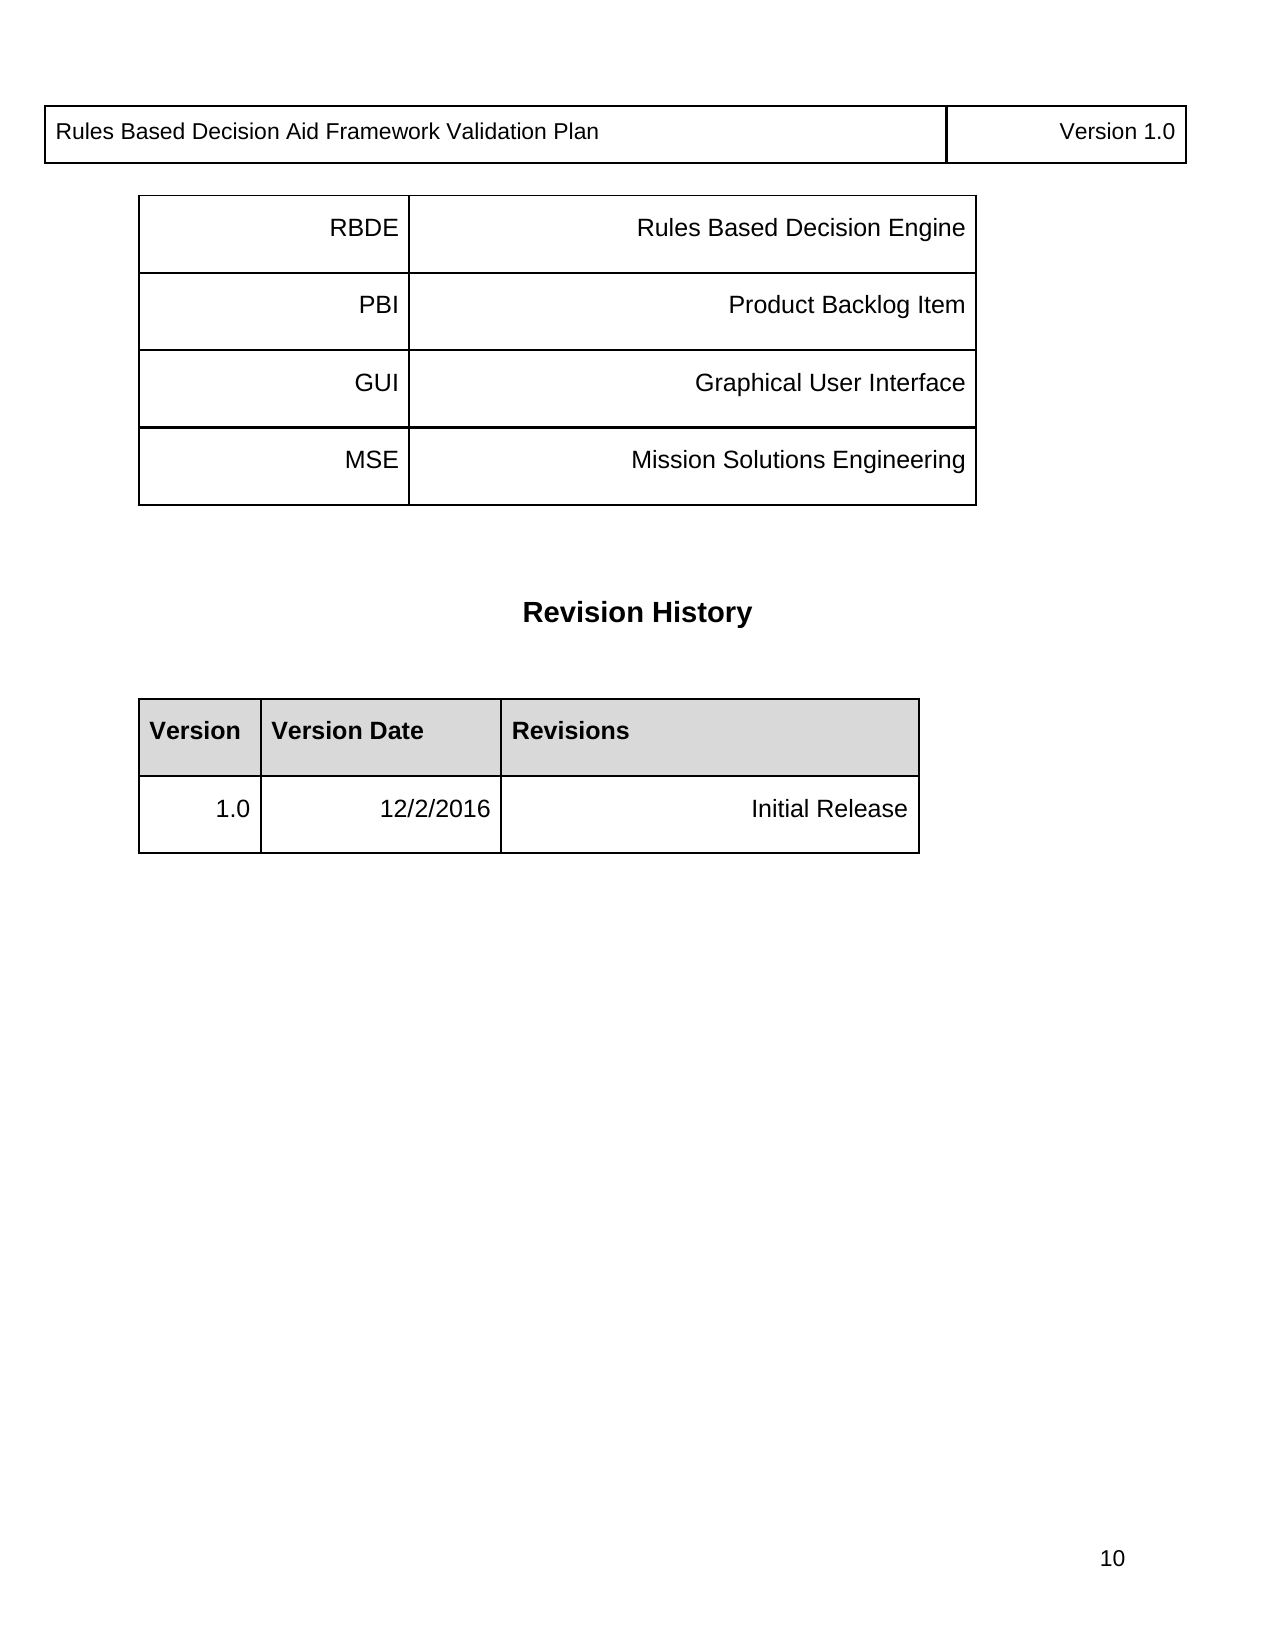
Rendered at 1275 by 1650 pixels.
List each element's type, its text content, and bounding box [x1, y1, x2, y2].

table_cell MSE [140, 429, 408, 504]
table_cell Rules Based Decision Engine [410, 196, 975, 272]
table_cell Mission Solutions Engineering [410, 429, 975, 504]
table_cell RBDE [140, 196, 408, 272]
table_cell Product Backlog Item [410, 274, 975, 349]
table_cell GUI [140, 351, 408, 426]
table_cell PBI [140, 274, 408, 349]
table_cell Graphical User Interface [410, 351, 975, 426]
table_header Version Date [262, 700, 500, 775]
table_cell 12/2/2016 [262, 777, 500, 852]
table_cell 1.0 [140, 777, 260, 852]
table_cell Initial Release [502, 777, 918, 852]
table_header Revisions [502, 700, 918, 775]
table_header Version [140, 700, 260, 775]
subtitle Revision History [150, 595, 1125, 629]
